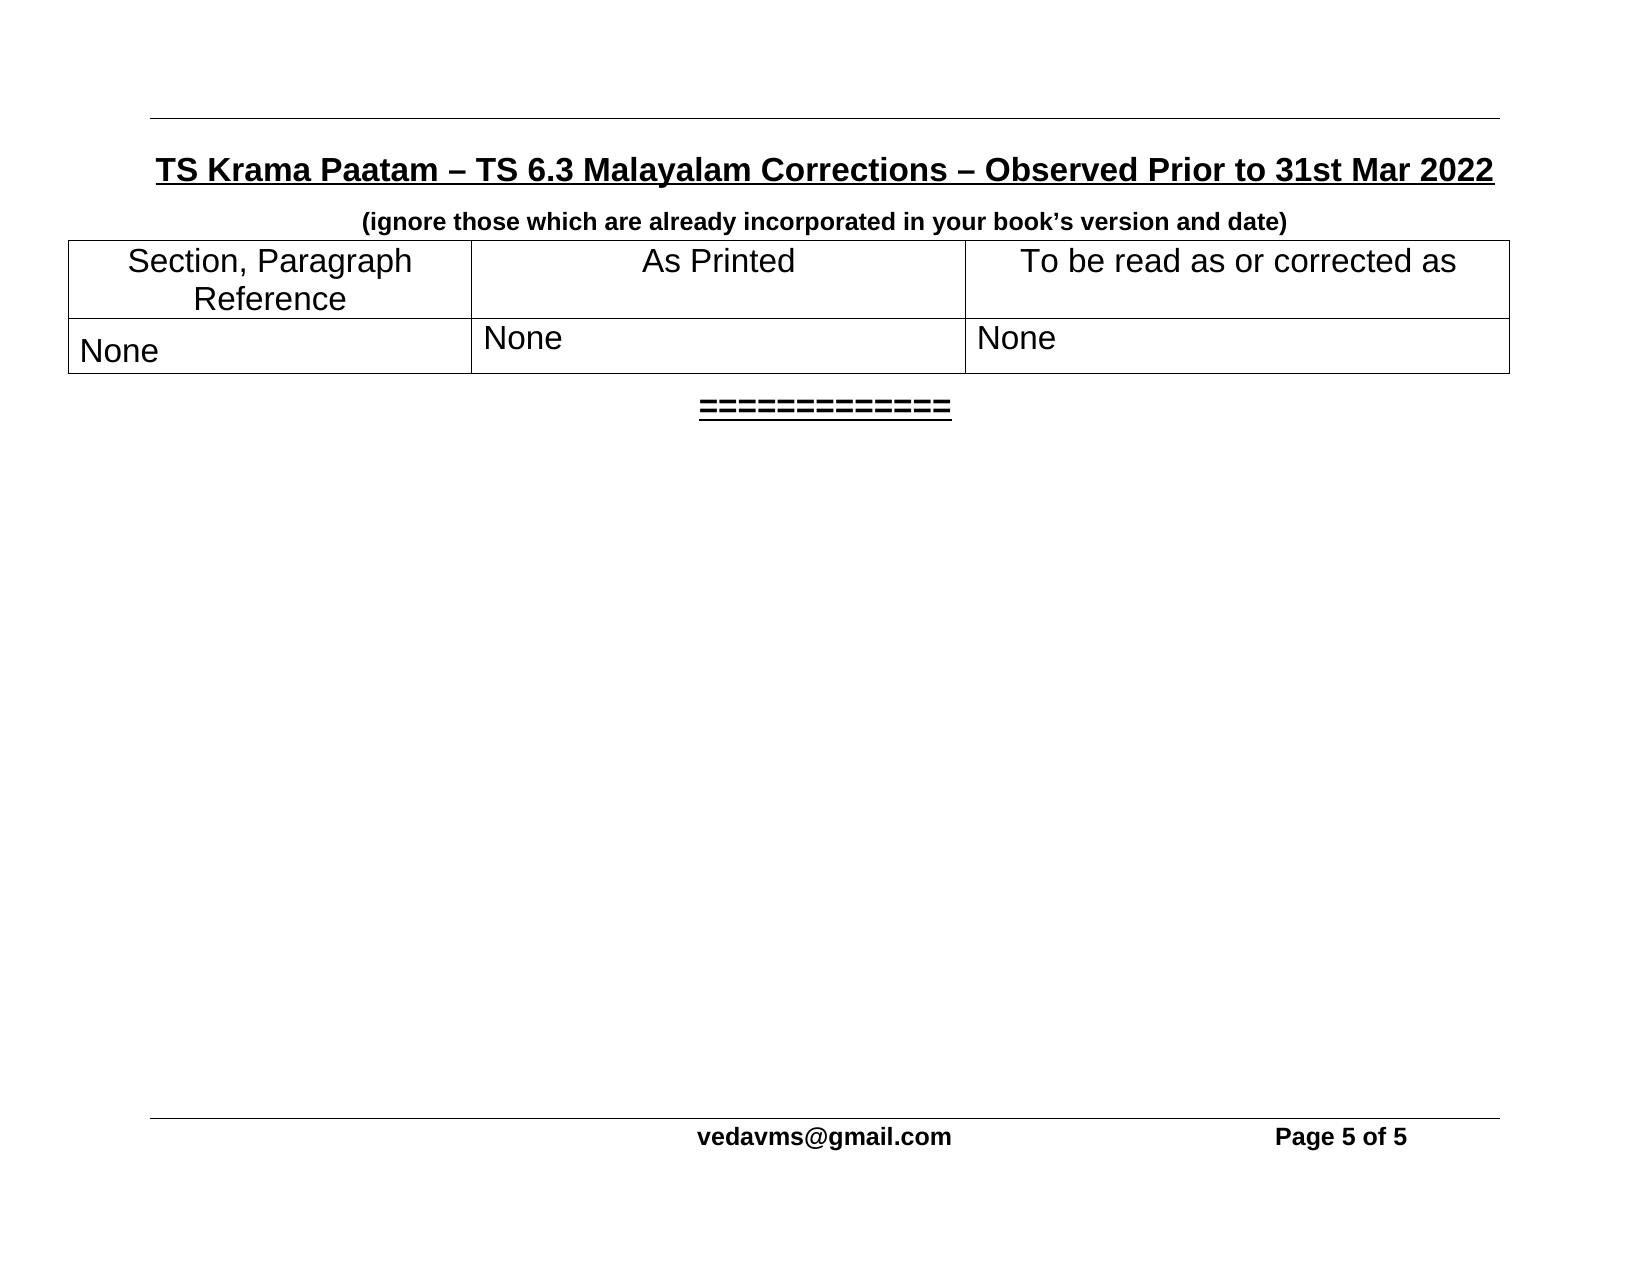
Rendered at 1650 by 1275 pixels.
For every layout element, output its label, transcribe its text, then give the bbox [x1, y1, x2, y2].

table_cell None [472, 319, 965, 372]
table_cell None [966, 319, 1509, 372]
table_cell None [69, 319, 471, 372]
table_header Section, Paragraph Reference [69, 241, 471, 318]
text TS Krama Paatam – TS 6.3 Malayalam Corrections – Observed Prior to 31st Mar 2022 [150, 150, 1500, 188]
table_header As Printed [472, 241, 965, 318]
text ============= [150, 386, 1500, 424]
text (ignore those which are already incorporated in your book’s version and date) [150, 207, 1500, 235]
table_header To be read as or corrected as [966, 241, 1509, 318]
